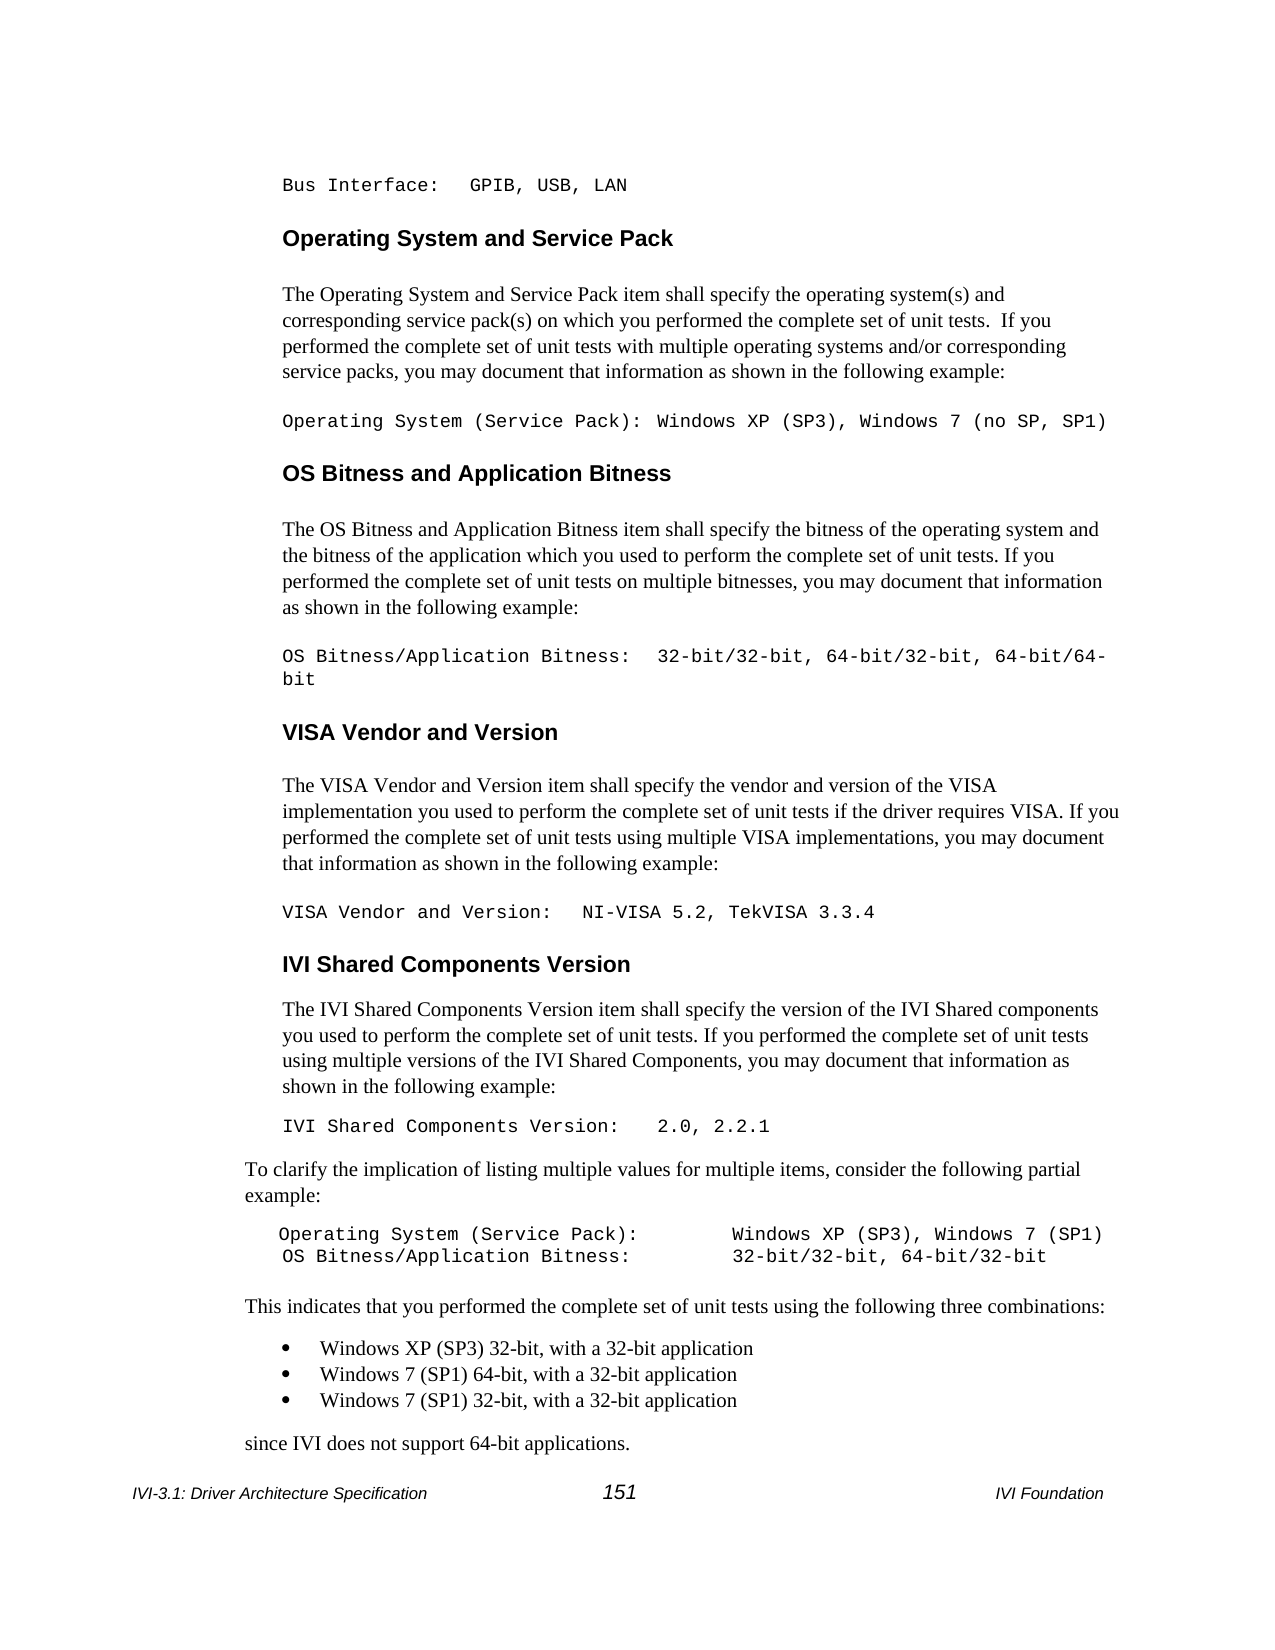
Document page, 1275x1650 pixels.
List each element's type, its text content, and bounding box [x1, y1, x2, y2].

list Windows XP (SP3) 32-bit, with a 32-bit application [282, 1336, 1125, 1360]
text VISA Vendor and Version: NI-VISA 5.2, TekVISA 3.3.4 [282, 903, 1125, 924]
text This indicates that you performed the complete set of unit tests using the following three combinations: [244, 1293, 1125, 1318]
text The OS Bitness and Application Bitness item shall specify the bitness of the operating system and the bitness of the application which you used to perform the complete set of unit tests. If you performed the complete set of unit tests on multiple bitnesses, you may document that information as shown in the following example: [282, 517, 1125, 619]
text IVI Shared Components Version [282, 951, 1125, 978]
text The IVI Shared Components Version item shall specify the version of the IVI Shared components you used to perform the complete set of unit tests. If you performed the complete set of unit tests using multiple versions of the IVI Shared Components, you may document that information as shown in the following example: [282, 997, 1125, 1098]
text Operating System and Service Pack [282, 225, 1125, 251]
text IVI Shared Components Version: 2.0, 2.2.1 [282, 1117, 1125, 1138]
text VISA Vendor and Version [282, 718, 1125, 745]
list Windows 7 (SP1) 64-bit, with a 32-bit application [282, 1362, 1125, 1386]
text OS Bitness and Application Bitness [282, 460, 1125, 487]
text Operating System (Service Pack): Windows XP (SP3), Windows 7 (no SP, SP1) [282, 411, 1125, 433]
text OS Bitness/Application Bitness: 32-bit/32-bit, 64-bit/32-bit, 64-bit/64-bit [282, 647, 1125, 691]
text since IVI does not support 64-bit applications. [244, 1431, 1125, 1455]
text OS Bitness/Application Bitness: 32-bit/32-bit, 64-bit/32-bit [244, 1246, 1125, 1268]
text Bus Interface: GPIB, USB, LAN [282, 176, 1125, 197]
text The Operating System and Service Pack item shall specify the operating system(s) and corresponding service pack(s) on which you performed the complete set of unit tests. If you performed the complete set of unit tests with multiple operating systems and/or corresponding service packs, you may document that information as shown in the following example: [282, 282, 1125, 383]
list Windows 7 (SP1) 32-bit, with a 32-bit application [282, 1388, 1125, 1412]
text To clarify the implication of listing multiple values for multiple items, consider the following partial example: [244, 1157, 1125, 1207]
text Operating System (Service Pack): Windows XP (SP3), Windows 7 (SP1) [244, 1225, 1125, 1246]
text The VISA Vendor and Version item shall specify the vendor and version of the VISA implementation you used to perform the complete set of unit tests if the driver requires VISA. If you performed the complete set of unit tests using multiple VISA implementations, you may document that information as shown in the following example: [282, 773, 1125, 875]
